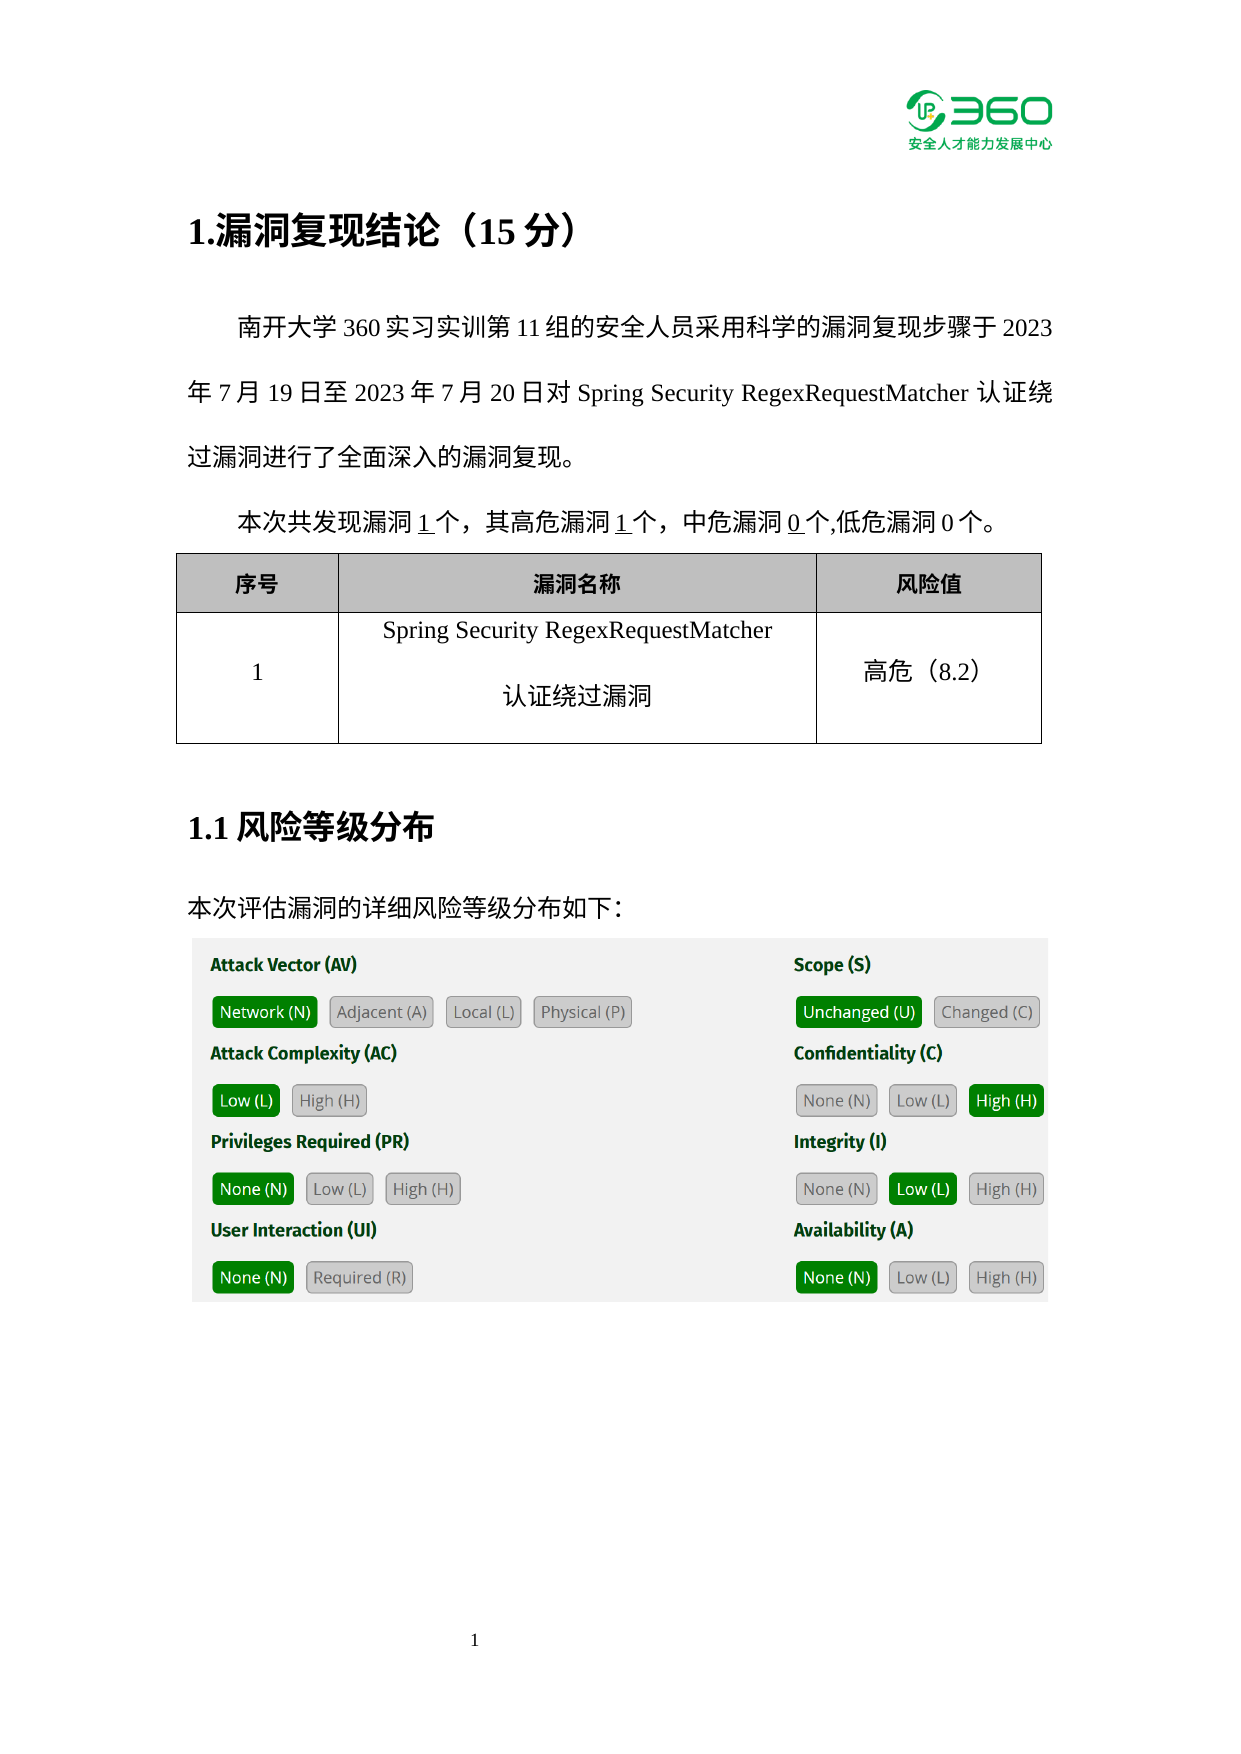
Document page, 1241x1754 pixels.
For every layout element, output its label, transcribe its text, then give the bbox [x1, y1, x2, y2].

text 本次共发现漏洞1个，其高危漏洞1个，中危漏洞0个,低危漏洞0个。 [187, 488, 1053, 553]
text 南开大学360实习实训第11组的安全人员采用科学的漏洞复现步骤于2023年7月19日至2023年7月20日对Spring Security RegexRequestMatcher 认证绕过漏洞进行了全面深入的漏洞复现。 [187, 293, 1053, 488]
table_header 漏洞名称 [339, 554, 816, 612]
subtitle 1.1风险等级分布 [187, 793, 1053, 858]
table_header 序号 [177, 554, 338, 612]
text 本次评估漏洞的详细风险等级分布如下： [187, 874, 1053, 939]
picture [192, 938, 1049, 1302]
table_cell 1 [177, 613, 338, 743]
table_cell 高危（8.2） [817, 613, 1041, 743]
table_header 风险值 [817, 554, 1041, 612]
table_cell Spring Security RegexRequestMatcher 认证绕过漏洞 [339, 613, 816, 743]
picture [905, 90, 1053, 150]
subtitle 1.漏洞复现结论（15分） [187, 195, 1053, 260]
